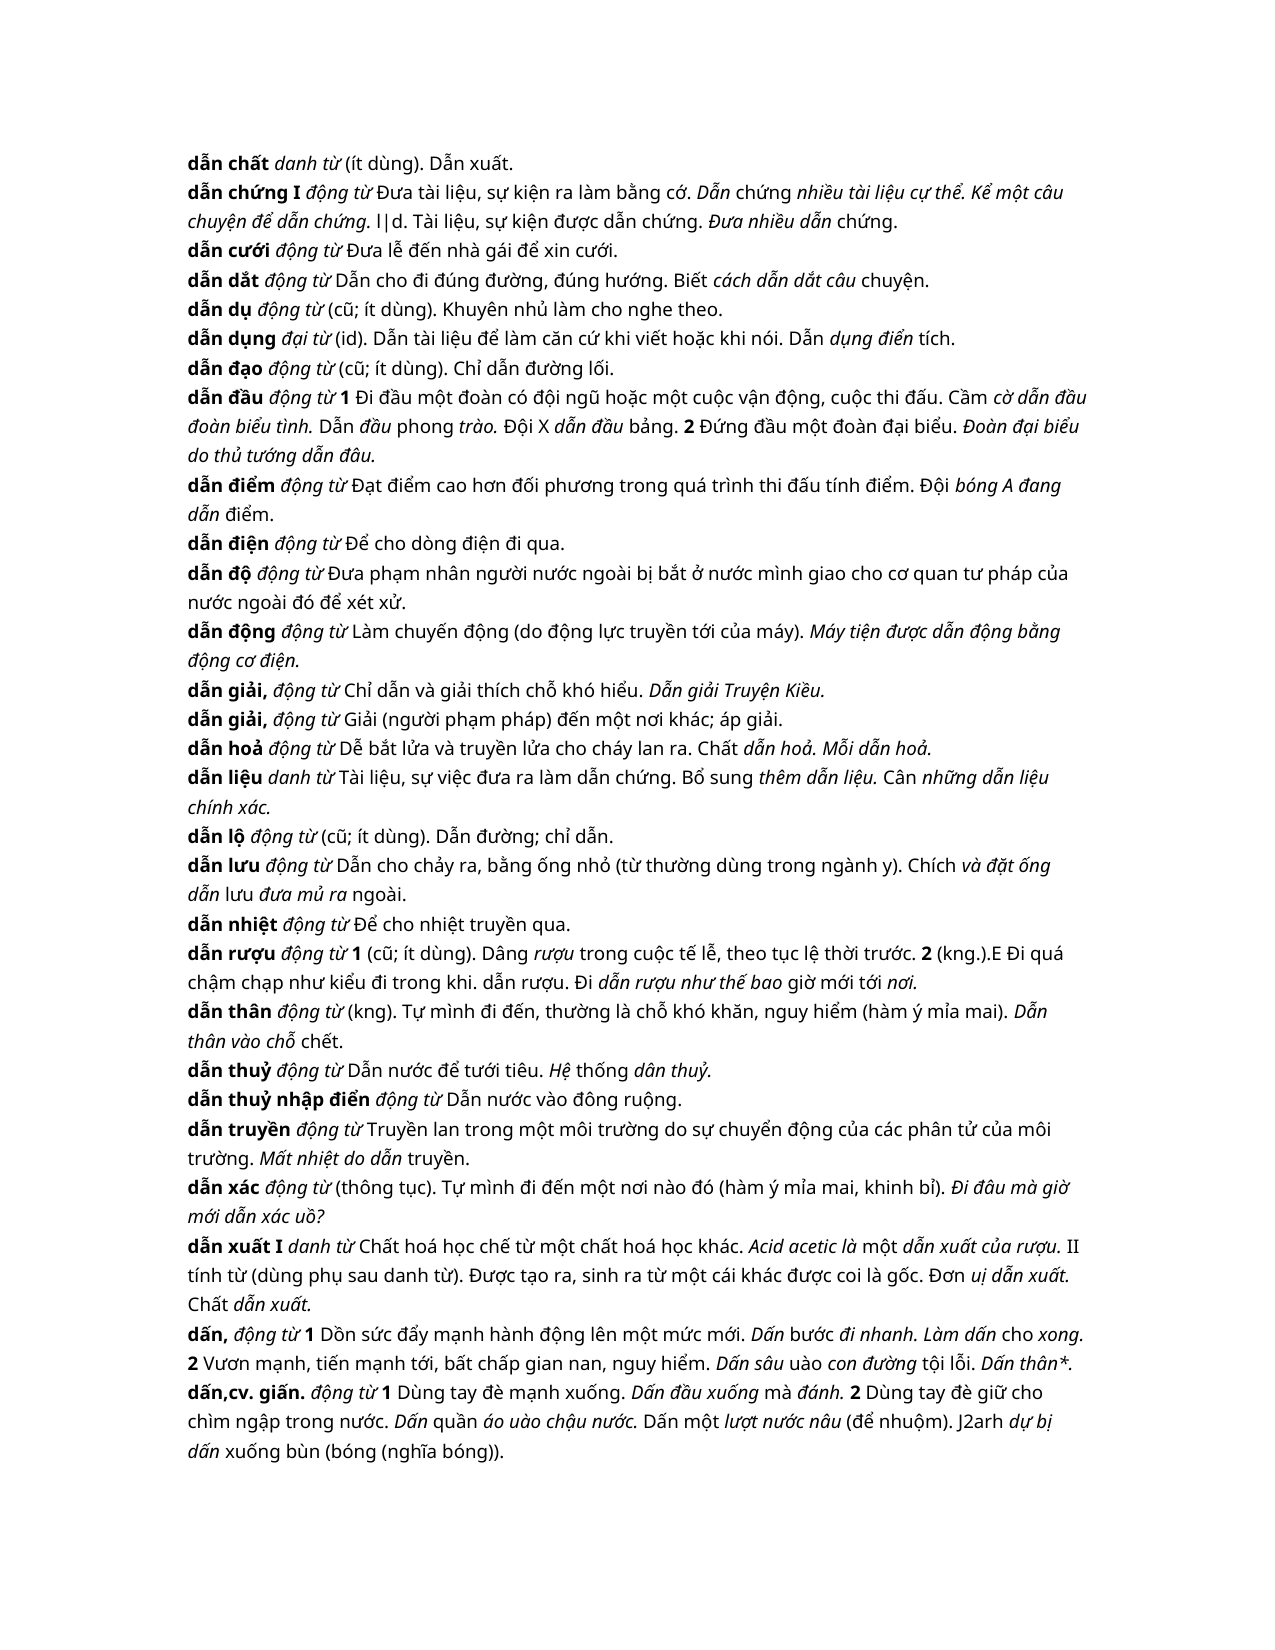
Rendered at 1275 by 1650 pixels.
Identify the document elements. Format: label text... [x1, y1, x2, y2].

text dân sự I danh từ 1 (ít dùng). Việc có quan hệ đến dân (nói khái quát). 2 (cũ; ít dùng). Nhân dân, trong quan hệ với những người cảm quyềm. Quan lại tham những làm dân sự khổ cực. 3 Việc thuộc về quan hệ tài sản, hoặc hôn nhân, gia đình, v.v. do toà án xét xử (nói khái quát); phân biệt với hình sự. Việc tố tụng uề dân sự. ll tính từ Có tính chất việc của nhân dân; phân biệt với quân sự. Cơ quan dân sự. Mục tiêu dân sự. dân tình danh từ Tình hình, tình cảnh nhân dân. Hiểu thấu dân tình. dân tộc danh từ 1 Cộng đồng người hình thành trong lịch sử có chung một lãnh thổ, các quan hệ kinh tế, một ngôn ngữ văn học và một số đặc trưng văn hoá và tính cách. Dân tộc Việt. Dân tộc Nga. 2 Tên gọi chung những cộng đồng người cùng chung một ngôn ngữ, lãnh thổ, đời sống kinh tế và văn hoá, hình thành trong lịch sử từ sau bộ lạc. Việt Nam là một nước có nhiều dân tộc. Đoàn kết các dân tộc để cứu nước. 3 (khẩu ngữ). Dân tộc thiểu số (nói tắt). Cán bộ người dân tộc. 4 Cộng đồng người ổn định làm thành nhân dân một nước, có ý thức về sự thống nhất của mình, gắn bó với nhau bởi quyền lợi chính trị, kinh tế, truyền thống văn hoá và truyền thống đấu tranh chung. Dân tộc Việt Nam. dân tộc chủ thể danh từ xem dân tộc đa số. dân tộc đa số danh từ Dân tộc chiếm số đông nhất, so với các dân tộc chiếm số ít, trong một nước có nhiều dân tộc. dân tộc hoá động từ Làm cho cái hấp thụ được của dân tộc khác trở thành phù hợp với tính chất của dân tộc mình. Dân tộc hoá một điệu múa của nước ngoài. dân tộc học danh từ Khoa học nghiên cứu về nguồn gốc, sự phân bố, đặc trưng sinh hoạt vật chất và văn hoá của các dân tộc và về quan hệ văn hoá - lịch sử giữa các dân tộc. dân tộc thiểu số danh từ Dân tộc chiếm số ít, so với dân tộc chiếm số đông nhất trong một nước có nhiều dân tộc. dân tộc tính danh từ Tính chất dân tộc; tính dân tộc. Vấn đề dân tộc tính trong uăn nghệ. dân trí danh từ (cũ). Trình độ hiểu biết của nhân dân. Nâng cao dân trí. dân tuý tính từ (hoặc danh từ). Thuộc về chủ nghĩa dân tuý, theo chủ nghĩa dân tuý. dân vận động từ Tuyên truyền, vận động nhân dân. Công tác dân uận. dân vệ danh từ Lực lượng vũ trang không thoát li sản xuất của chính quyền Sài Gòn trước 1975 tổ chức ra ở thôn xã. dân viện danh từ (cũ; ít dùng). Viện dân biểu. dân y danh từ Bộ phận của ngành y tế chuyên việc phòng và chữa bệnh cho nhân dân; phân biệt với quân y. Bác sĩ dân y. dân ý danh từ (kết hợp hạn chế). Ý kiến của nhân dân về một vấn đề chính trị nào đó; ý dân. Trưng cầu dân ý. dần, danh từ Kí hiệu thứ ba (lấy hổ làm tượng trưng) trong mười hai chi, dùng trong phép đếm thời gian cổ truyền của Trung Quốc. Giờ dần (từ 3 đến 5 giờ sáng). Năm Dẫn (thí dụ năm Bính Dần, nói tắt). Tuổi Dẫn (sinh vào một năm Dần). dần. động từ 1 Đập liên tiếp nhiều lần, thường bằng sống dao, cho dập, cho mềm ra. Dân xương. Mình mấy đau như dân. 2 (kng,). Đánh đau. Dẫn cho một trận. dần, phụ từ (thường dùng phụ sau đg., tính từ Ơ dạng láy có thể dùng làm phân phụ trong câu). Từ biểu thị cách thức diễn ra từ từ từng ít một của quá trình, của sự việc. Sắm dẫn các thứ cần dùng. Trời ấm dân lên. Dần dần mới hiểu ra. dần dà phụ từ (thường dùng làm phân phụ trong câu). Từ biểu thị cách thức diễn biến, phát triển dần dần từng bước một của quá trình, của sự việc. Tập sự để rôi dẫn dà làm quen với công uiệc. Dân dà họ trở thành thân nhau. dẫn động từ 1 Cùng đi để đưa đến nơi nào đó. Dẫn con đến trường. Dẫn đường. 2 Làm cho đi theo một đường, một hướng nào đó. Cầu thủ dẫn bóng. Ống dẫn dầu. Nhận thức đúng dẫn đến hành động đúng. 3 (kết hợp hạn chế). Đưa lễ vật đi đến nơi nào đó theo nghỉ thức nhất định, trong các cuộc tế lễ, cưới xin. Nhà trai đang dẫn đồ cưới đến. 4 Đưa ra lời nào đó kèm theo sau lời của bản thân mình để làm bằng, để chứng minh. Dẫn một câu làm thí dụ. Dẫn một tác giá. Dẫn sách. 5 (khẩu ngữ). Dẫn điểm (nói tắt). Đội A đang dẫn với tỉ số 2 - 1. dẫn chất danh từ (ít dùng). Dẫn xuất. dẫn chứng I động từ Đưa tài liệu, sự kiện ra làm bằng cớ. Dẫn chứng nhiều tài liệu cự thể. Kể một câu chuyện để dẫn chứng. l|d. Tài liệu, sự kiện được dẫn chứng. Đưa nhiều dẫn chứng. dẫn cưới động từ Đưa lễ đến nhà gái để xin cưới. dẫn dắt động từ Dẫn cho đi đúng đường, đúng hướng. Biết cách dẫn dắt câu chuyện. dẫn dụ động từ (cũ; ít dùng). Khuyên nhủ làm cho nghe theo. dẫn dụng đại từ (id). Dẫn tài liệu để làm căn cứ khi viết hoặc khi nói. Dẫn dụng điển tích. dẫn đạo động từ (cũ; ít dùng). Chỉ dẫn đường lối. dẫn đầu động từ 1 Đi đầu một đoàn có đội ngũ hoặc một cuộc vận động, cuộc thi đấu. Cầm cờ dẫn đầu đoàn biểu tình. Dẫn đầu phong trào. Đội X dẫn đầu bảng. 2 Đứng đầu một đoàn đại biểu. Đoàn đại biểu do thủ tướng dẫn đâu. dẫn điểm động từ Đạt điểm cao hơn đối phương trong quá trình thi đấu tính điểm. Đội bóng A đang dẫn điểm. dẫn điện động từ Để cho dòng điện đi qua. dẫn độ động từ Đưa phạm nhân người nước ngoài bị bắt ở nước mình giao cho cơ quan tư pháp của nước ngoài đó để xét xử. dẫn động động từ Làm chuyến động (do động lực truyền tới của máy). Máy tiện được dẫn động bằng động cơ điện. dẫn giải, động từ Chỉ dẫn và giải thích chỗ khó hiểu. Dẫn giải Truyện Kiều. dẫn giải, động từ Giải (người phạm pháp) đến một nơi khác; áp giải. dẫn hoả động từ Dễ bắt lửa và truyền lửa cho cháy lan ra. Chất dẫn hoả. Mỗi dẫn hoả. dẫn liệu danh từ Tài liệu, sự việc đưa ra làm dẫn chứng. Bổ sung thêm dẫn liệu. Cân những dẫn liệu chính xác. dẫn lộ động từ (cũ; ít dùng). Dẫn đường; chỉ dẫn. dẫn lưu động từ Dẫn cho chảy ra, bằng ống nhỏ (từ thường dùng trong ngành y). Chích và đặt ống dẫn lưu đưa mủ ra ngoài. dẫn nhiệt động từ Để cho nhiệt truyền qua. dẫn rượu động từ 1 (cũ; ít dùng). Dâng rượu trong cuộc tế lễ, theo tục lệ thời trước. 2 (kng.).E Đi quá chậm chạp như kiểu đi trong khi. dẫn rượu. Đi dẫn rượu như thế bao giờ mới tới nơi. dẫn thân động từ (kng). Tự mình đi đến, thường là chỗ khó khăn, nguy hiểm (hàm ý mỉa mai). Dẫn thân vào chỗ chết. dẫn thuỷ động từ Dẫn nước để tưới tiêu. Hệ thống dân thuỷ. dẫn thuỷ nhập điển động từ Dẫn nước vào đông ruộng. dẫn truyền động từ Truyền lan trong một môi trường do sự chuyển động của các phân tử của môi trường. Mất nhiệt do dẫn truyền. dẫn xác động từ (thông tục). Tự mình đi đến một nơi nào đó (hàm ý mỉa mai, khinh bỉ). Đi đâu mà giờ mới dẫn xác uồ? dẫn xuất I danh từ Chất hoá học chế từ một chất hoá học khác. Acid acetic là một dẫn xuất của rượu. II tính từ (dùng phụ sau danh từ). Được tạo ra, sinh ra từ một cái khác được coi là gốc. Đơn uị dẫn xuất. Chất dẫn xuất. dấn, động từ 1 Dồn sức đẩy mạnh hành động lên một mức mới. Dấn bước đi nhanh. Làm dấn cho xong. 2 Vươn mạnh, tiến mạnh tới, bất chấp gian nan, nguy hiểm. Dấn sâu uào con đường tội lỗi. Dấn thân*. dấn,cv. giấn. động từ 1 Dùng tay đè mạnh xuống. Dấn đầu xuống mà đánh. 2 Dùng tay đè giữ cho chìm ngập trong nước. Dấn quần áo uào chậu nước. Dấn một lượt nước nâu (để nhuộm). J2arh dự bị dấn xuống bùn (bóng (nghĩa bóng)). [187, 150, 1087, 1463]
